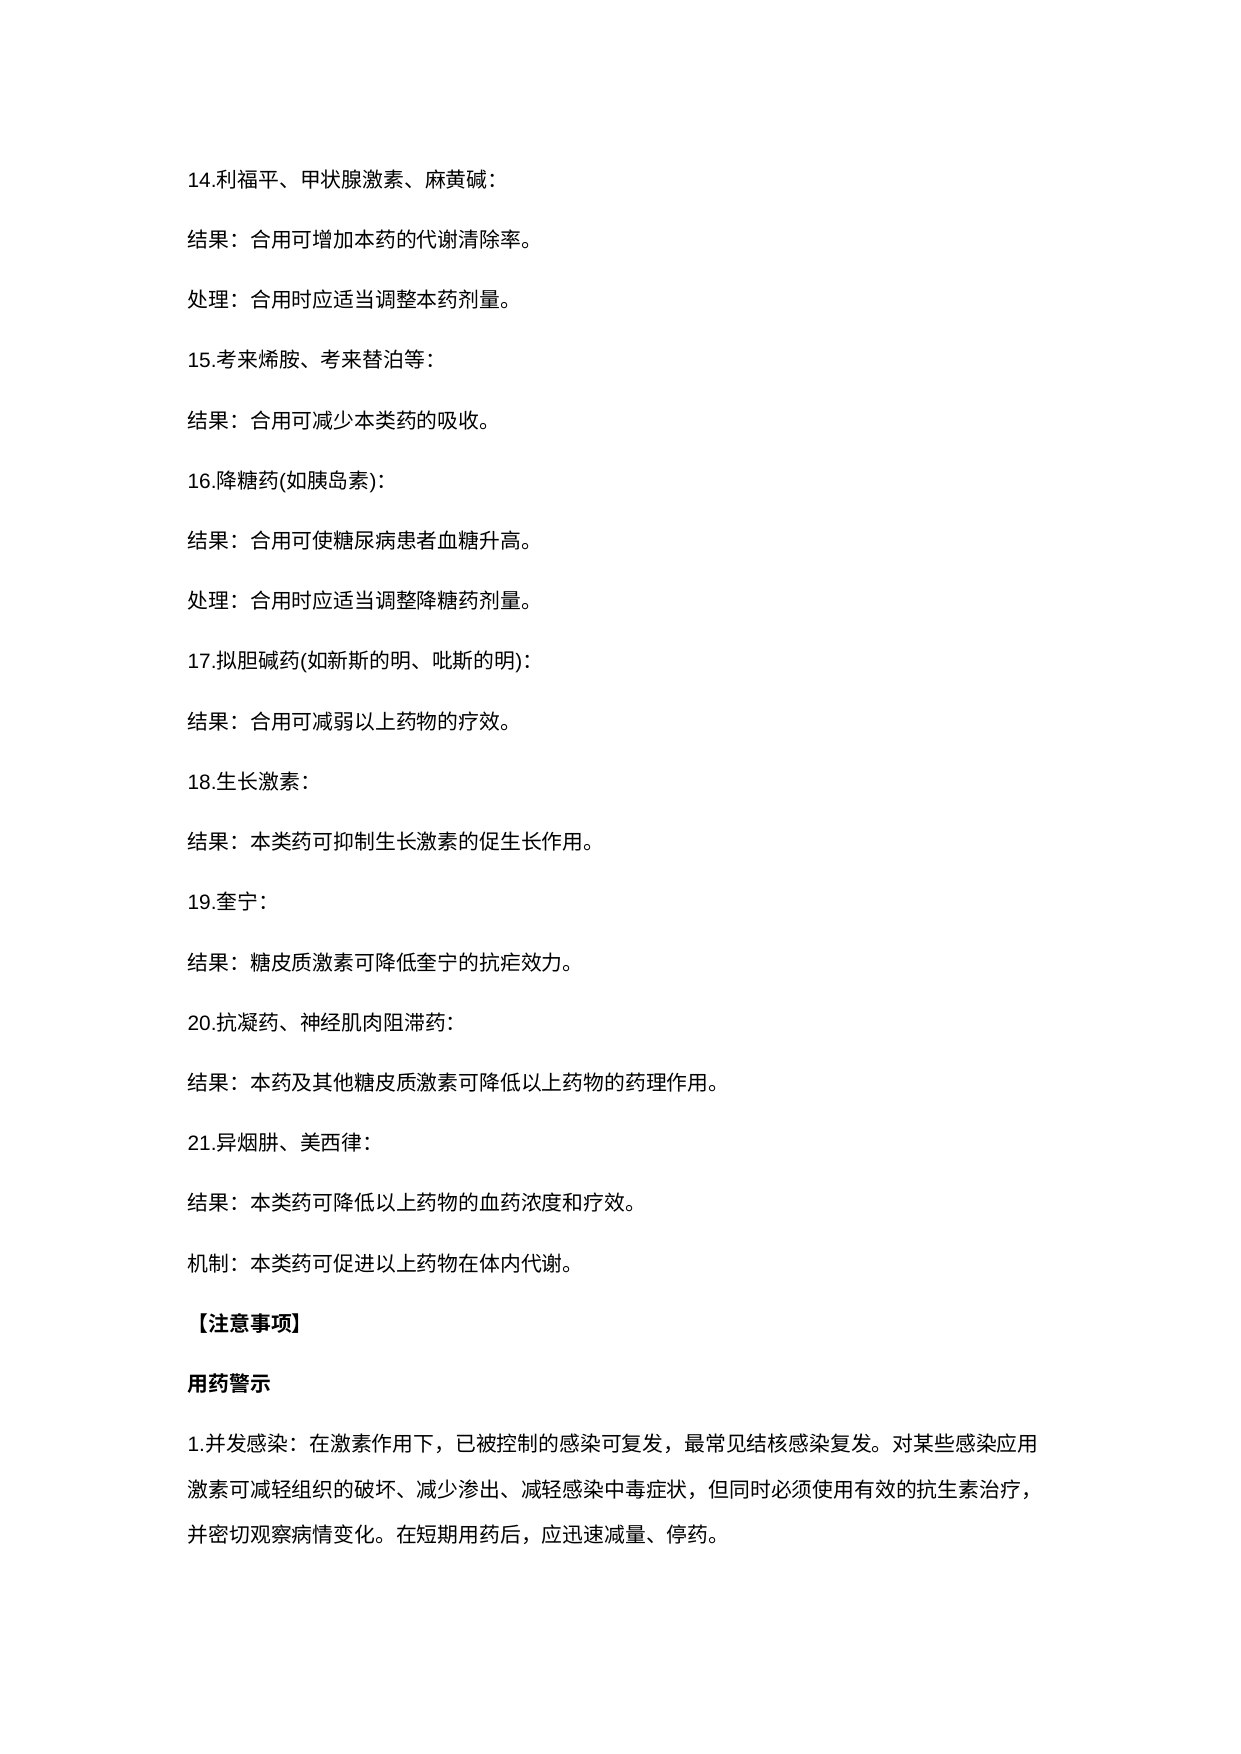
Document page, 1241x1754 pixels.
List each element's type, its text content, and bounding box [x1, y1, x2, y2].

text 14.利福平、甲状腺激素、麻黄碱： [187, 162, 1053, 194]
text 【注意事项】 [187, 1306, 1053, 1338]
text 17.拟胆碱药(如新斯的明、吡斯的明)： [187, 644, 1053, 676]
text 处理：合用时应适当调整降糖药剂量。 [187, 583, 1053, 616]
text 结果：本药及其他糖皮质激素可降低以上药物的药理作用。 [187, 1065, 1053, 1098]
text 15.考来烯胺、考来替泊等： [187, 343, 1053, 375]
text 结果：本类药可抑制生长激素的促生长作用。 [187, 824, 1053, 857]
text 处理：合用时应适当调整本药剂量。 [187, 282, 1053, 315]
text 结果：合用可使糖尿病患者血糖升高。 [187, 523, 1053, 556]
text 结果：合用可减弱以上药物的疗效。 [187, 704, 1053, 736]
text 机制：本类药可促进以上药物在体内代谢。 [187, 1246, 1053, 1278]
text 结果：本类药可降低以上药物的血药浓度和疗效。 [187, 1186, 1053, 1218]
text 1.并发感染：在激素作用下，已被控制的感染可复发，最常见结核感染复发。对某些感染应用激素可减轻组织的破坏、减少渗出、减轻感染中毒症状，但同时必须使用有效的抗生素治疗，并密切观察病情变化。在短期用药后，应迅速减量、停药。 [187, 1426, 1053, 1550]
text 19.奎宁： [187, 884, 1053, 917]
text 用药警示 [187, 1366, 1053, 1399]
text 结果：糖皮质激素可降低奎宁的抗疟效力。 [187, 945, 1053, 977]
text 结果：合用可减少本类药的吸收。 [187, 403, 1053, 435]
text 21.异烟肼、美西律： [187, 1125, 1053, 1158]
text 结果：合用可增加本药的代谢清除率。 [187, 222, 1053, 255]
text 16.降糖药(如胰岛素)： [187, 463, 1053, 496]
text 18.生长激素： [187, 764, 1053, 797]
text 20.抗凝药、神经肌肉阻滞药： [187, 1005, 1053, 1037]
